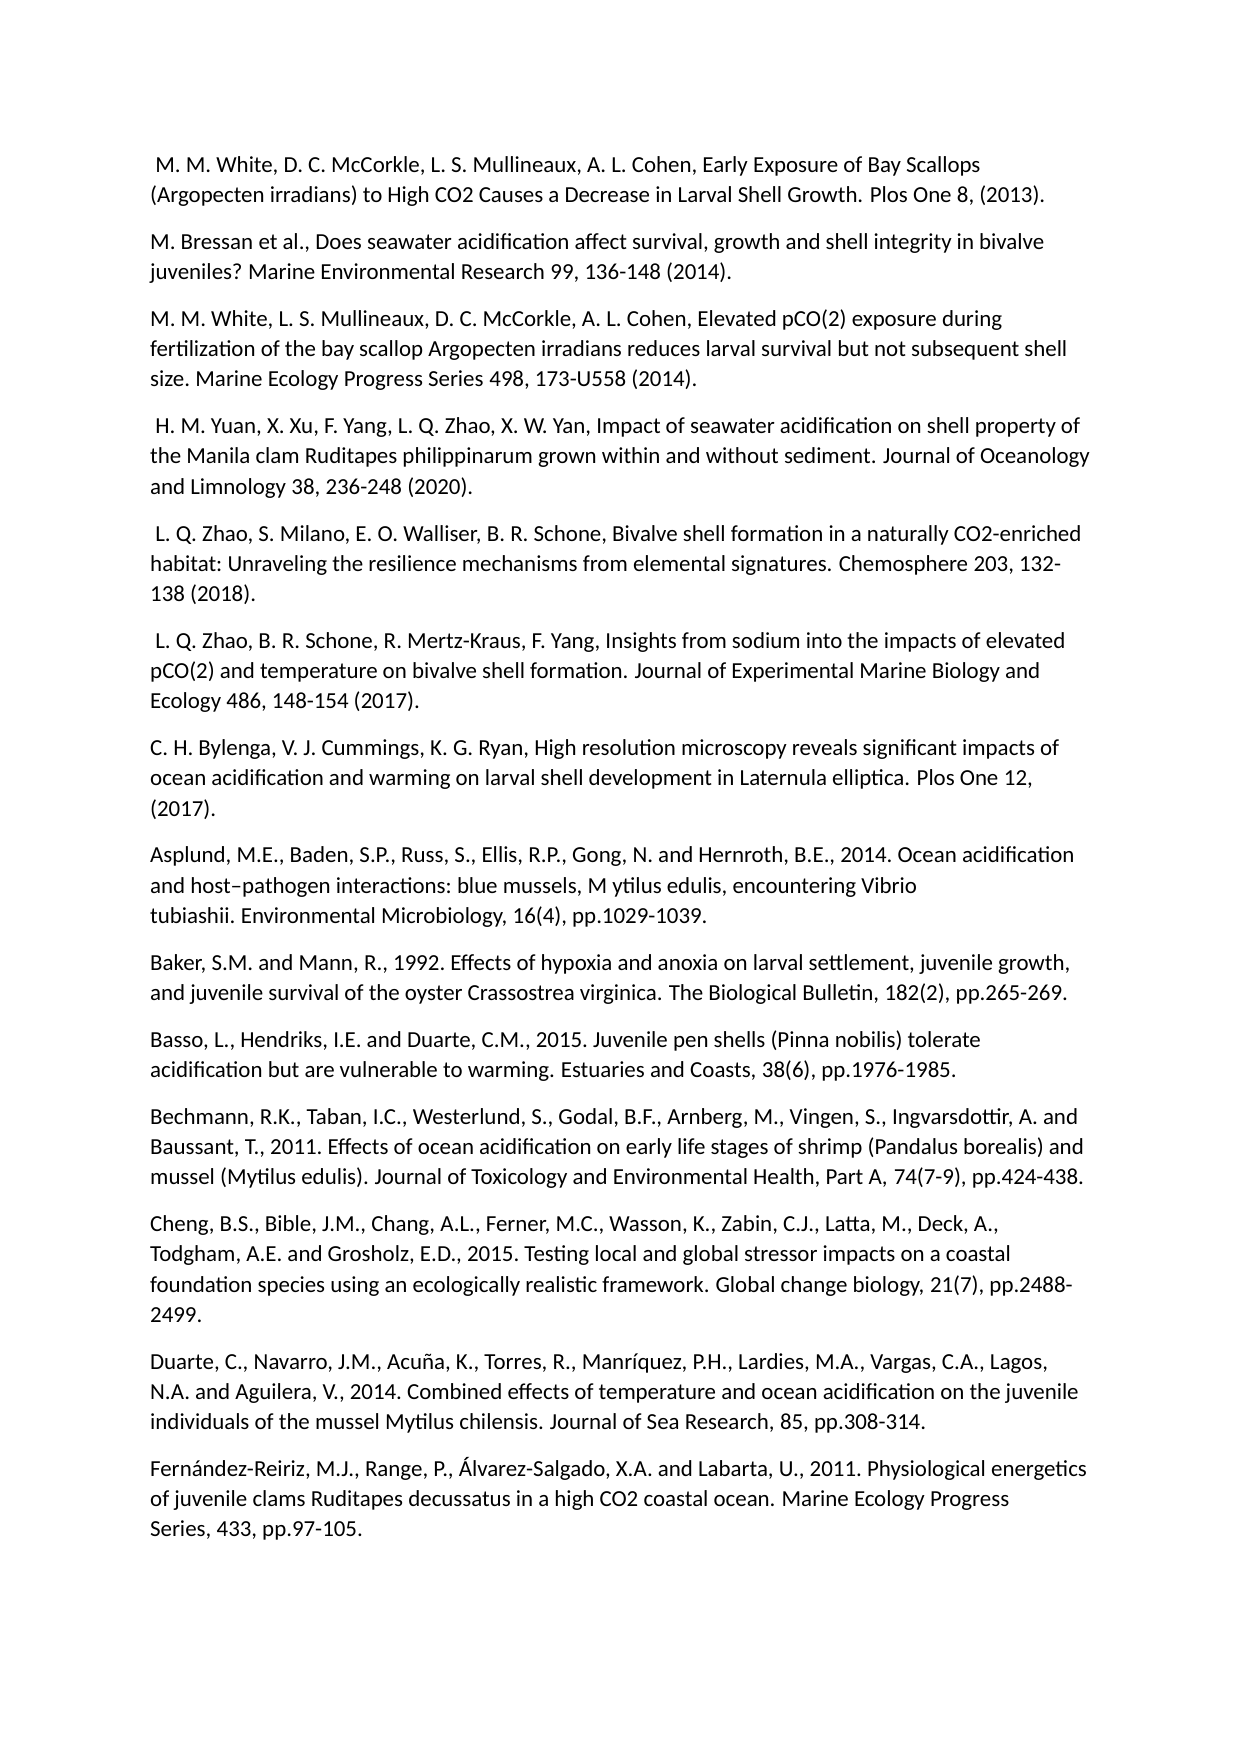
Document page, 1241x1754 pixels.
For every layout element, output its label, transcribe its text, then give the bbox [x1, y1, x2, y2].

text C. H. Bylenga, V. J. Cummings, K. G. Ryan, High resolution microscopy reveals significant impacts of ocean acidification and warming on larval shell development in Laternula elliptica. Plos One 12, (2017). [150, 733, 1090, 822]
text M. M. White, L. S. Mullineaux, D. C. McCorkle, A. L. Cohen, Elevated pCO(2) exposure during fertilization of the bay scallop Argopecten irradians reduces larval survival but not subsequent shell size. Marine Ecology Progress Series 498, 173-U558 (2014). [150, 304, 1090, 393]
text Duarte, C., Navarro, J.M., Acuña, K., Torres, R., Manríquez, P.H., Lardies, M.A., Vargas, C.A., Lagos, N.A. and Aguilera, V., 2014. Combined effects of temperature and ocean acidification on the juvenile individuals of the mussel Mytilus chilensis. Journal of Sea Research, 85, pp.308-314. [150, 1347, 1090, 1435]
text M. Bressan et al., Does seawater acidification affect survival, growth and shell integrity in bivalve juveniles? Marine Environmental Research 99, 136-148 (2014). [150, 227, 1090, 285]
text M. M. White, D. C. McCorkle, L. S. Mullineaux, A. L. Cohen, Early Exposure of Bay Scallops (Argopecten irradians) to High CO2 Causes a Decrease in Larval Shell Growth. Plos One 8, (2013). [150, 150, 1090, 208]
text L. Q. Zhao, S. Milano, E. O. Walliser, B. R. Schone, Bivalve shell formation in a naturally CO2-enriched habitat: Unraveling the resilience mechanisms from elemental signatures. Chemosphere 203, 132-138 (2018). [150, 519, 1090, 607]
text L. Q. Zhao, B. R. Schone, R. Mertz-Kraus, F. Yang, Insights from sodium into the impacts of elevated pCO(2) and temperature on bivalve shell formation. Journal of Experimental Marine Biology and Ecology 486, 148-154 (2017). [150, 626, 1090, 714]
text Bechmann, R.K., Taban, I.C., Westerlund, S., Godal, B.F., Arnberg, M., Vingen, S., Ingvarsdottir, A. and Baussant, T., 2011. Effects of ocean acidification on early life stages of shrimp (Pandalus borealis) and mussel (Mytilus edulis). Journal of Toxicology and Environmental Health, Part A, 74(7-9), pp.424-438. [150, 1102, 1090, 1191]
text Baker, S.M. and Mann, R., 1992. Effects of hypoxia and anoxia on larval settlement, juvenile growth, and juvenile survival of the oyster Crassostrea virginica. The Biological Bulletin, 182(2), pp.265-269. [150, 948, 1090, 1006]
text Asplund, M.E., Baden, S.P., Russ, S., Ellis, R.P., Gong, N. and Hernroth, B.E., 2014. Ocean acidification and host–pathogen interactions: blue mussels, M ytilus edulis, encountering Vibrio tubiashii. Environmental Microbiology, 16(4), pp.1029-1039. [150, 841, 1090, 929]
text Fernández-Reiriz, M.J., Range, P., Álvarez-Salgado, X.A. and Labarta, U., 2011. Physiological energetics of juvenile clams Ruditapes decussatus in a high CO2 coastal ocean. Marine Ecology Progress Series, 433, pp.97-105. [150, 1454, 1090, 1543]
text H. M. Yuan, X. Xu, F. Yang, L. Q. Zhao, X. W. Yan, Impact of seawater acidification on shell property of the Manila clam Ruditapes philippinarum grown within and without sediment. Journal of Oceanology and Limnology 38, 236-248 (2020). [150, 411, 1090, 500]
text Cheng, B.S., Bible, J.M., Chang, A.L., Ferner, M.C., Wasson, K., Zabin, C.J., Latta, M., Deck, A., Todgham, A.E. and Grosholz, E.D., 2015. Testing local and global stressor impacts on a coastal foundation species using an ecologically realistic framework. Global change biology, 21(7), pp.2488-2499. [150, 1209, 1090, 1328]
text Basso, L., Hendriks, I.E. and Duarte, C.M., 2015. Juvenile pen shells (Pinna nobilis) tolerate acidification but are vulnerable to warming. Estuaries and Coasts, 38(6), pp.1976-1985. [150, 1025, 1090, 1083]
